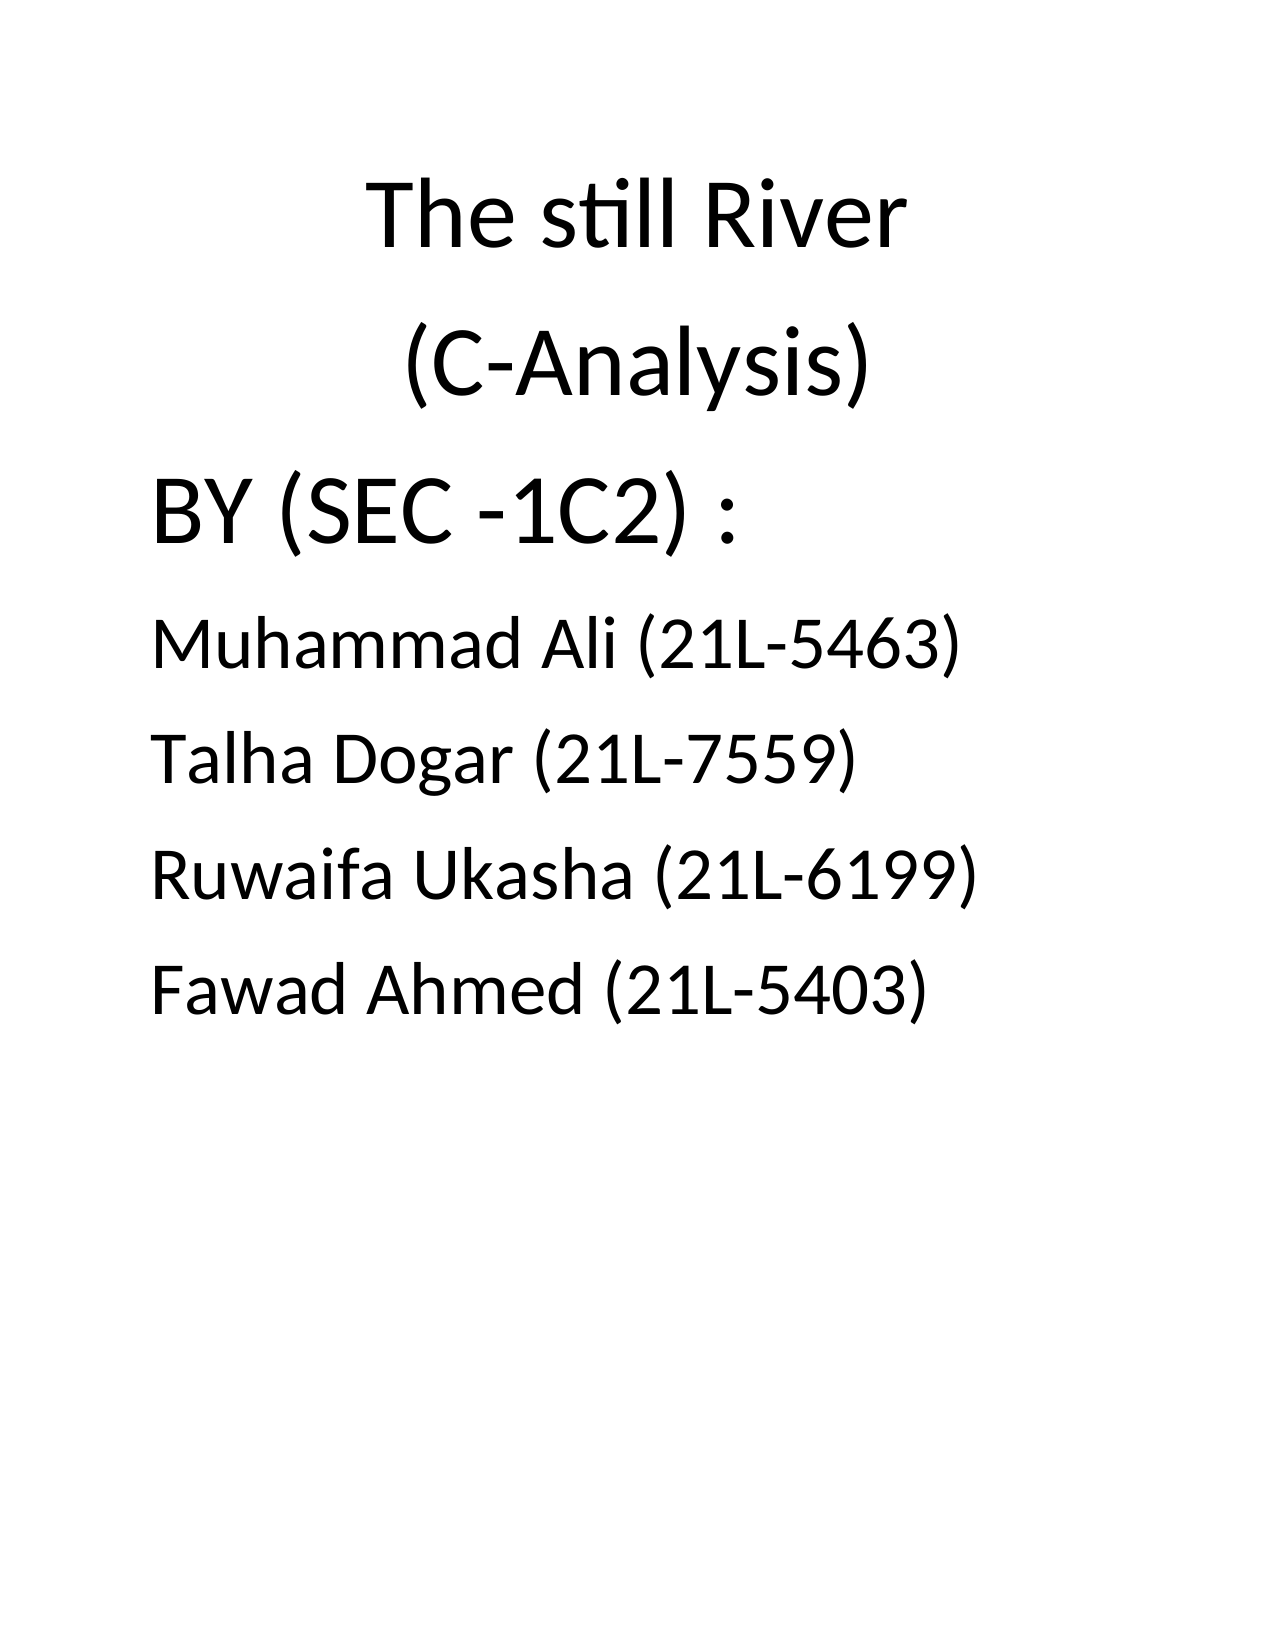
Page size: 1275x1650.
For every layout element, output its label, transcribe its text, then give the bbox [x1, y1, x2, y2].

text Talha Dogar (21L-7559) [150, 711, 1125, 802]
text BY (SEC -1C2) : [150, 447, 1125, 569]
text Ruwaifa Ukasha (21L-6199) [150, 826, 1125, 918]
text (C-Analysis) [150, 298, 1125, 421]
text The still River [150, 150, 1125, 272]
text Fawad Ahmed (21L-5403) [150, 942, 1125, 1033]
text Muhammad Ali (21L-5463) [150, 595, 1125, 687]
